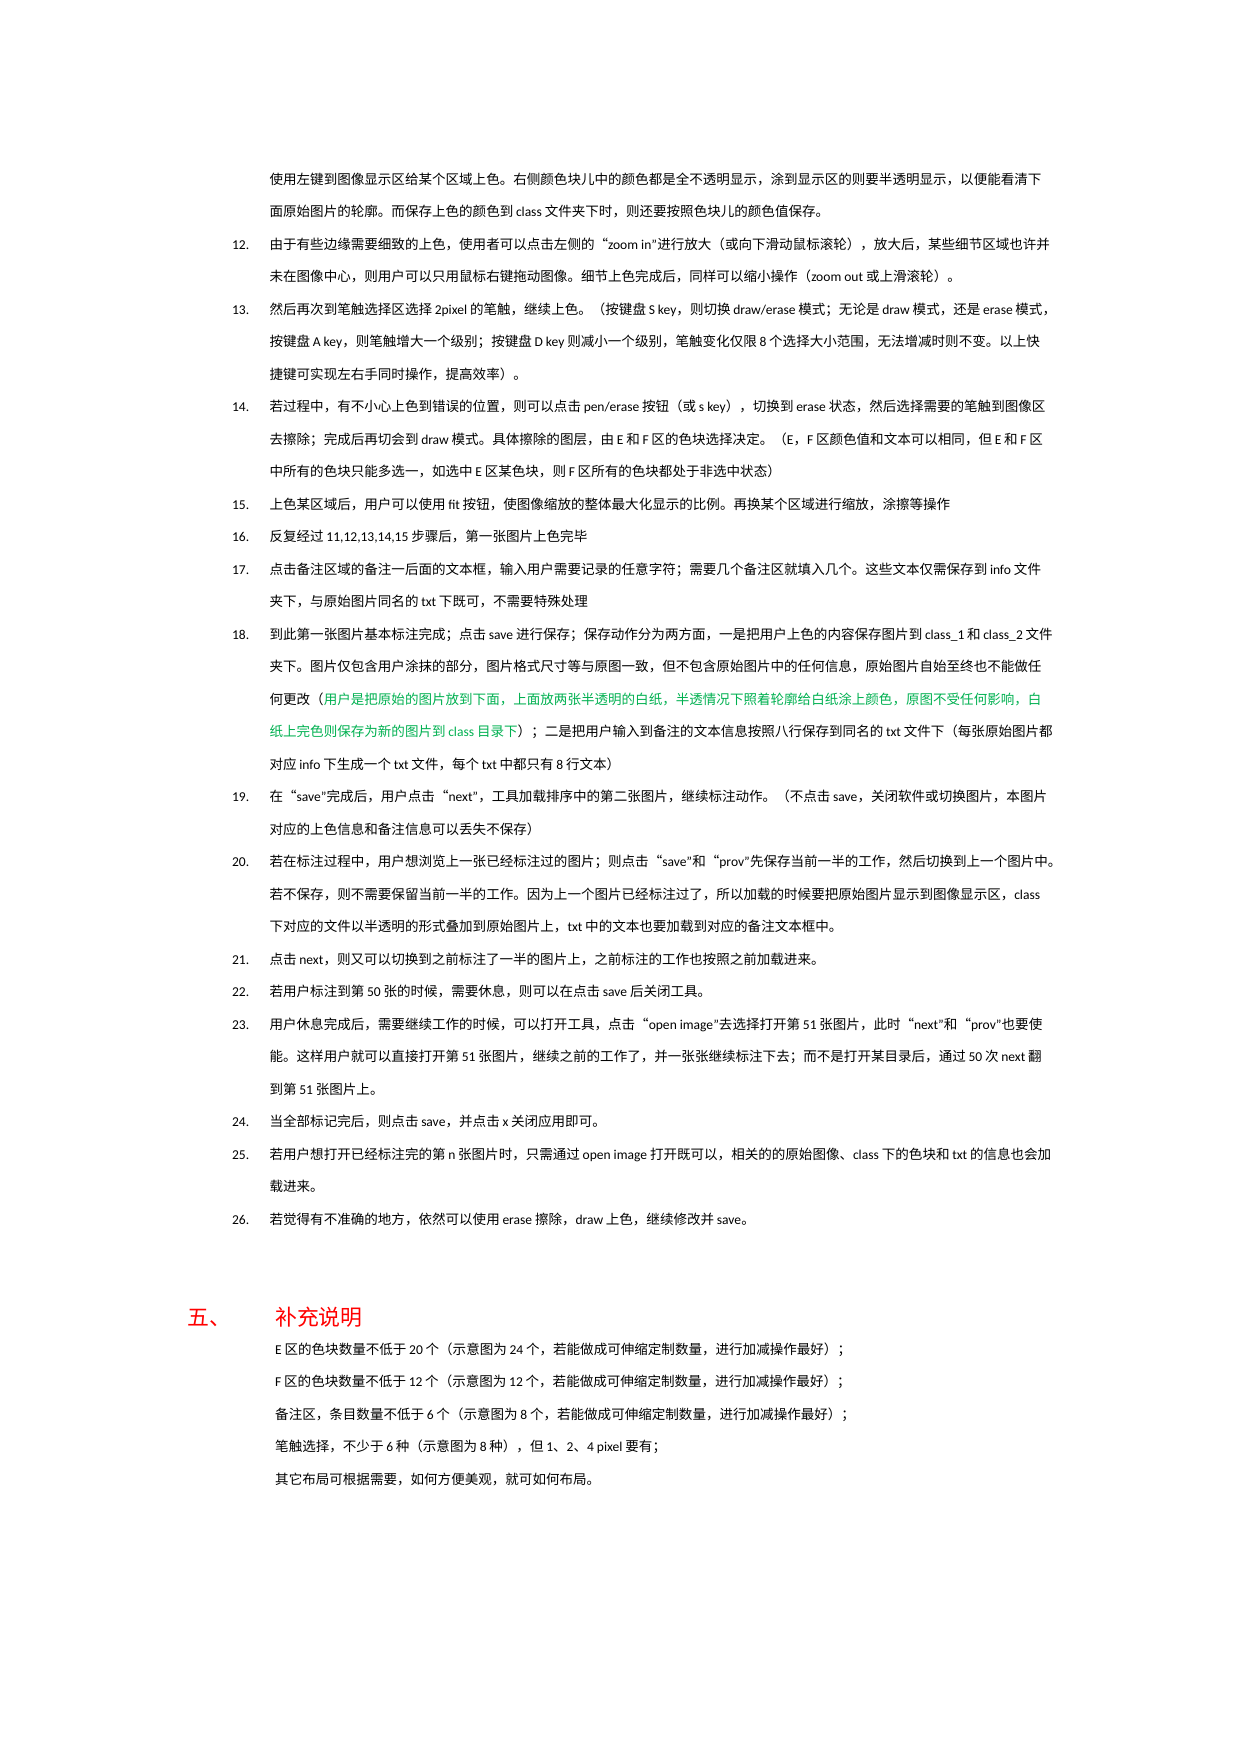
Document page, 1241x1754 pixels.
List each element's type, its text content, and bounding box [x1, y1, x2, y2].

list E区的色块数量不低于20个（示意图为24个，若能做成可伸缩定制数量，进行加减操作最好）； [275, 1332, 1053, 1364]
list 备注区，条目数量不低于6个（示意图为8个，若能做成可伸缩定制数量，进行加减操作最好）； [275, 1397, 1053, 1429]
list 点击备注区域的备注一后面的文本框，输入用户需要记录的任意字符；需要几个备注区就填入几个。这些文本仅需保存到info文件夹下，与原始图片同名的txt下既可，不需要特殊处理 [232, 552, 1053, 617]
list 若用户想打开已经标注完的第n张图片时，只需通过open image打开既可以，相关的的原始图像、class下的色块和txt的信息也会加载进来。 [232, 1137, 1053, 1202]
list 由于有些边缘需要细致的上色，使用者可以点击左侧的“zoom in”进行放大（或向下滑动鼠标滚轮），放大后，某些细节区域也许并未在图像中心，则用户可以只用鼠标右键拖动图像。细节上色完成后，同样可以缩小操作（zoom out或上滑滚轮）。 [232, 227, 1053, 292]
list 到此第一张图片基本标注完成；点击save进行保存；保存动作分为两方面，一是把用户上色的内容保存图片到class_1和class_2文件夹下。图片仅包含用户涂抹的部分，图片格式尺寸等与原图一致，但不包含原始图片中的任何信息，原始图片自始至终也不能做任何更改（用户是把原始的图片放到下面，上面放两张半透明的白纸，半透情况下照着轮廓给白纸涂上颜色，原图不受任何影响，白纸上完色则保存为新的图片到class目录下）；二是把用户输入到备注的文本信息按照八行保存到同名的txt文件下（每张原始图片都对应info下生成一个txt文件，每个txt中都只有8行文本） [232, 617, 1053, 779]
list 上色某区域后，用户可以使用fit按钮，使图像缩放的整体最大化显示的比例。再换某个区域进行缩放，涂擦等操作 [232, 487, 1053, 519]
list 若在标注过程中，用户想浏览上一张已经标注过的图片；则点击“save”和“prov”先保存当前一半的工作，然后切换到上一个图片中。若不保存，则不需要保留当前一半的工作。因为上一个图片已经标注过了，所以加载的时候要把原始图片显示到图像显示区，class下对应的文件以半透明的形式叠加到原始图片上，txt中的文本也要加载到对应的备注文本框中。 [232, 844, 1053, 942]
list 然后再次到笔触选择区选择2pixel的笔触，继续上色。（按键盘S key，则切换draw/erase模式；无论是draw模式，还是erase模式，按键盘A key，则笔触增大一个级别；按键盘D key则减小一个级别，笔触变化仅限8个选择大小范围，无法增减时则不变。以上快捷键可实现左右手同时操作，提高效率）。 [232, 292, 1053, 389]
list 反复经过11,12,13,14,15步骤后，第一张图片上色完毕 [232, 519, 1053, 552]
list F区的色块数量不低于12个（示意图为12个，若能做成可伸缩定制数量，进行加减操作最好）； [275, 1364, 1053, 1397]
list 笔触选择，不少于6种（示意图为8种），但1、2、4 pixel要有； [275, 1429, 1053, 1462]
list 若觉得有不准确的地方，依然可以使用erase擦除，draw上色，继续修改并save。 [232, 1202, 1053, 1234]
list 用户休息完成后，需要继续工作的时候，可以打开工具，点击“open image”去选择打开第51张图片，此时“next”和“prov”也要使能。这样用户就可以直接打开第51张图片，继续之前的工作了，并一张张继续标注下去；而不是打开某目录后，通过50次next翻到第51张图片上。 [232, 1007, 1053, 1104]
list 其它布局可根据需要，如何方便美观，就可如何布局。 [275, 1462, 1053, 1494]
list 当全部标记完后，则点击save，并点击x关闭应用即可。 [232, 1104, 1053, 1137]
list 点击next，则又可以切换到之前标注了一半的图片上，之前标注的工作也按照之前加载进来。 [232, 942, 1053, 974]
list 若用户标注到第50张的时候，需要休息，则可以在点击save后关闭工具。 [232, 974, 1053, 1007]
list 若过程中，有不小心上色到错误的位置，则可以点击pen/erase按钮（或s key），切换到erase状态，然后选择需要的笔触到图像区去擦除；完成后再切会到draw模式。具体擦除的图层，由E和F区的色块选择决定。（E，F区颜色值和文本可以相同，但E和F区中所有的色块只能多选一，如选中E区某色块，则F区所有的色块都处于非选中状态） [232, 389, 1053, 487]
list 在“save”完成后，用户点击“next”，工具加载排序中的第二张图片，继续标注动作。（不点击save，关闭软件或切换图片，本图片对应的上色信息和备注信息可以丢失不保存） [232, 779, 1053, 844]
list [232, 162, 1053, 227]
list 补充说明 [187, 1299, 1053, 1332]
